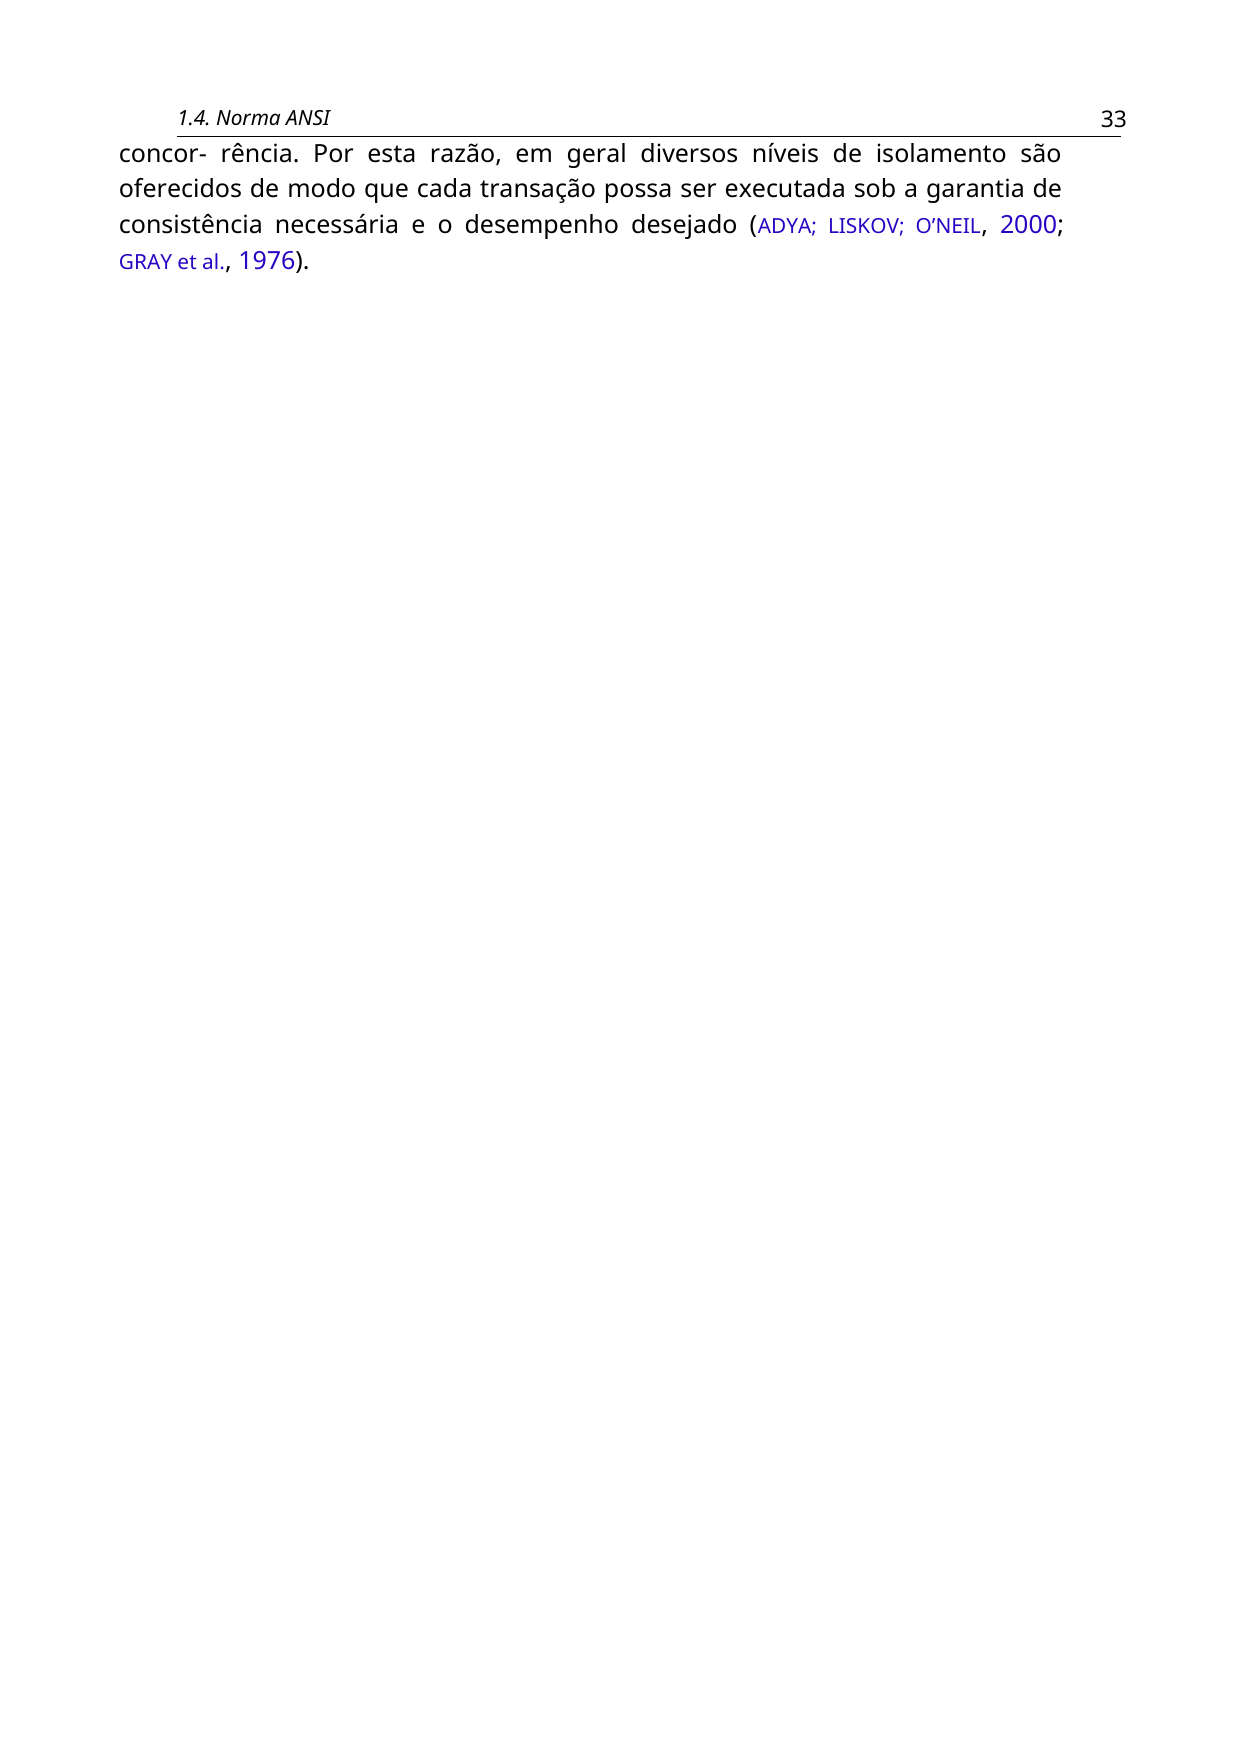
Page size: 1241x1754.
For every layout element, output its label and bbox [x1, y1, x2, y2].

text [119, 135, 1064, 277]
